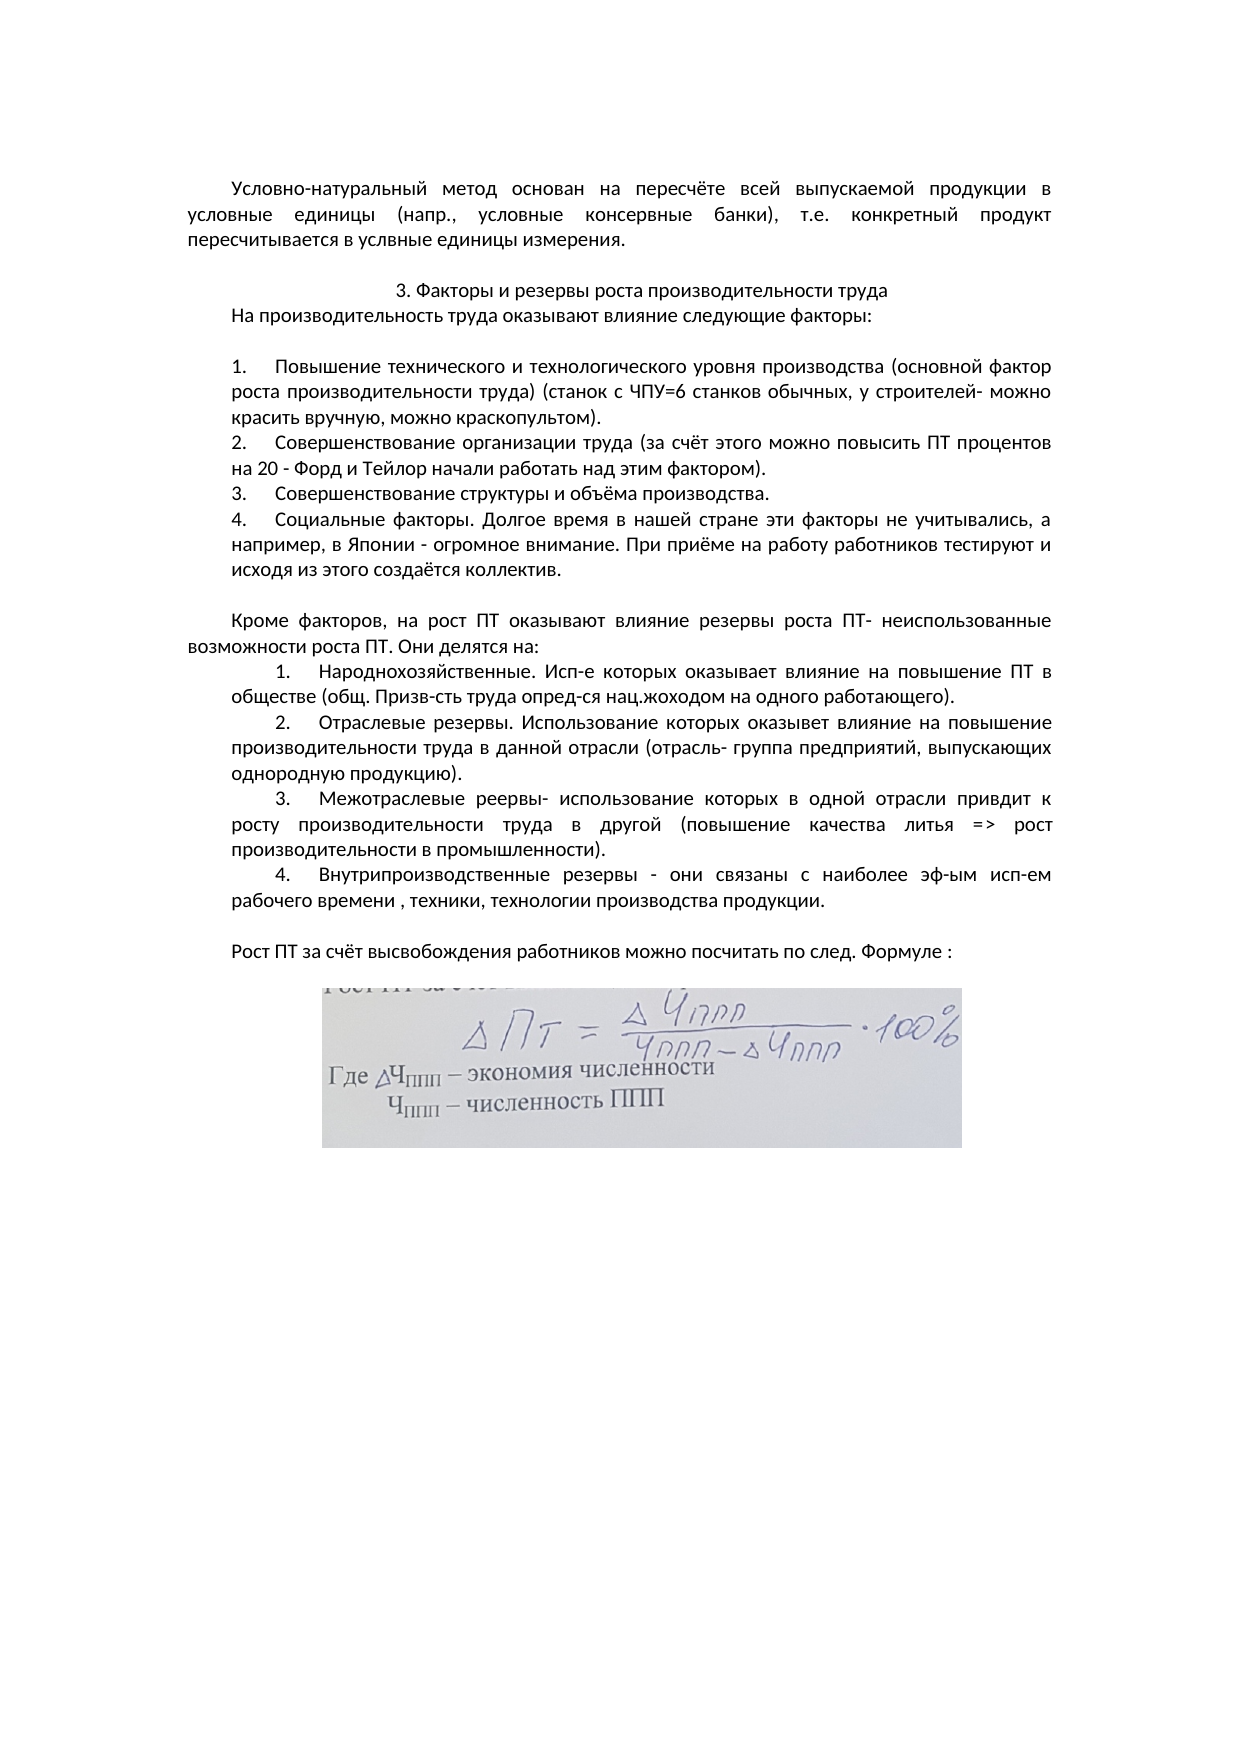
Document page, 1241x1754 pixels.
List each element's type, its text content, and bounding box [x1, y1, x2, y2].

list Внутрипроизводственные резервы - они связаны с наиболее эф-ым исп-ем рабочего времени , техники, технологии производства продукции. [231, 862, 1053, 912]
list Межотраслевые реервы- использование которых в одной отрасли привдит к росту производительности труда в другой (повышение качества литья => рост производительности в промышленности). [231, 785, 1053, 862]
list На производительность труда оказывают влияние следующие факторы: [231, 302, 1053, 328]
list Условно-натуральный метод основан на пересчёте всей выпускаемой продукции в условные единицы (напр., условные консервные банки), т.е. конкретный продукт пересчитывается в услвные единицы измерения. [187, 175, 1053, 252]
list Совершенствование организации труда (за счёт этого можно повысить ПТ процентов на 20 - Форд и Тейлор начали работать над этим фактором). [231, 429, 1053, 480]
picture [322, 988, 962, 1148]
list Рост ПТ за счёт высвобождения работников можно посчитать по след. Формуле : [187, 938, 1053, 963]
list Кроме факторов, на рост ПТ оказывают влияние резервы роста ПТ- неиспользованные возможности роста ПТ. Они делятся на: [187, 607, 1053, 658]
list Повышение технического и технологического уровня производства (основной фактор роста производительности труда) (станок с ЧПУ=6 станков обычных, у строителей- можно красить вручную, можно краскопультом). [231, 353, 1053, 429]
list Социальные факторы. Долгое время в нашей стране эти факторы не учитывались, а например, в Японии - огромное внимание. При приёме на работу работников тестируют и исходя из этого создаётся коллектив. [231, 506, 1053, 582]
list Факторы и резервы роста производительности труда [187, 277, 1053, 302]
list Отраслевые резервы. Использование которых оказывет влияние на повышение производительности труда в данной отрасли (отрасль- группа предприятий, выпускающих однородную продукцию). [231, 709, 1053, 785]
list Народнохозяйственные. Исп-е которых оказывает влияние на повышение ПТ в обществе (общ. Призв-сть труда опред-ся нац.жоходом на одного работающего). [231, 658, 1053, 709]
list Совершенствование структуры и объёма производства. [231, 480, 1053, 506]
